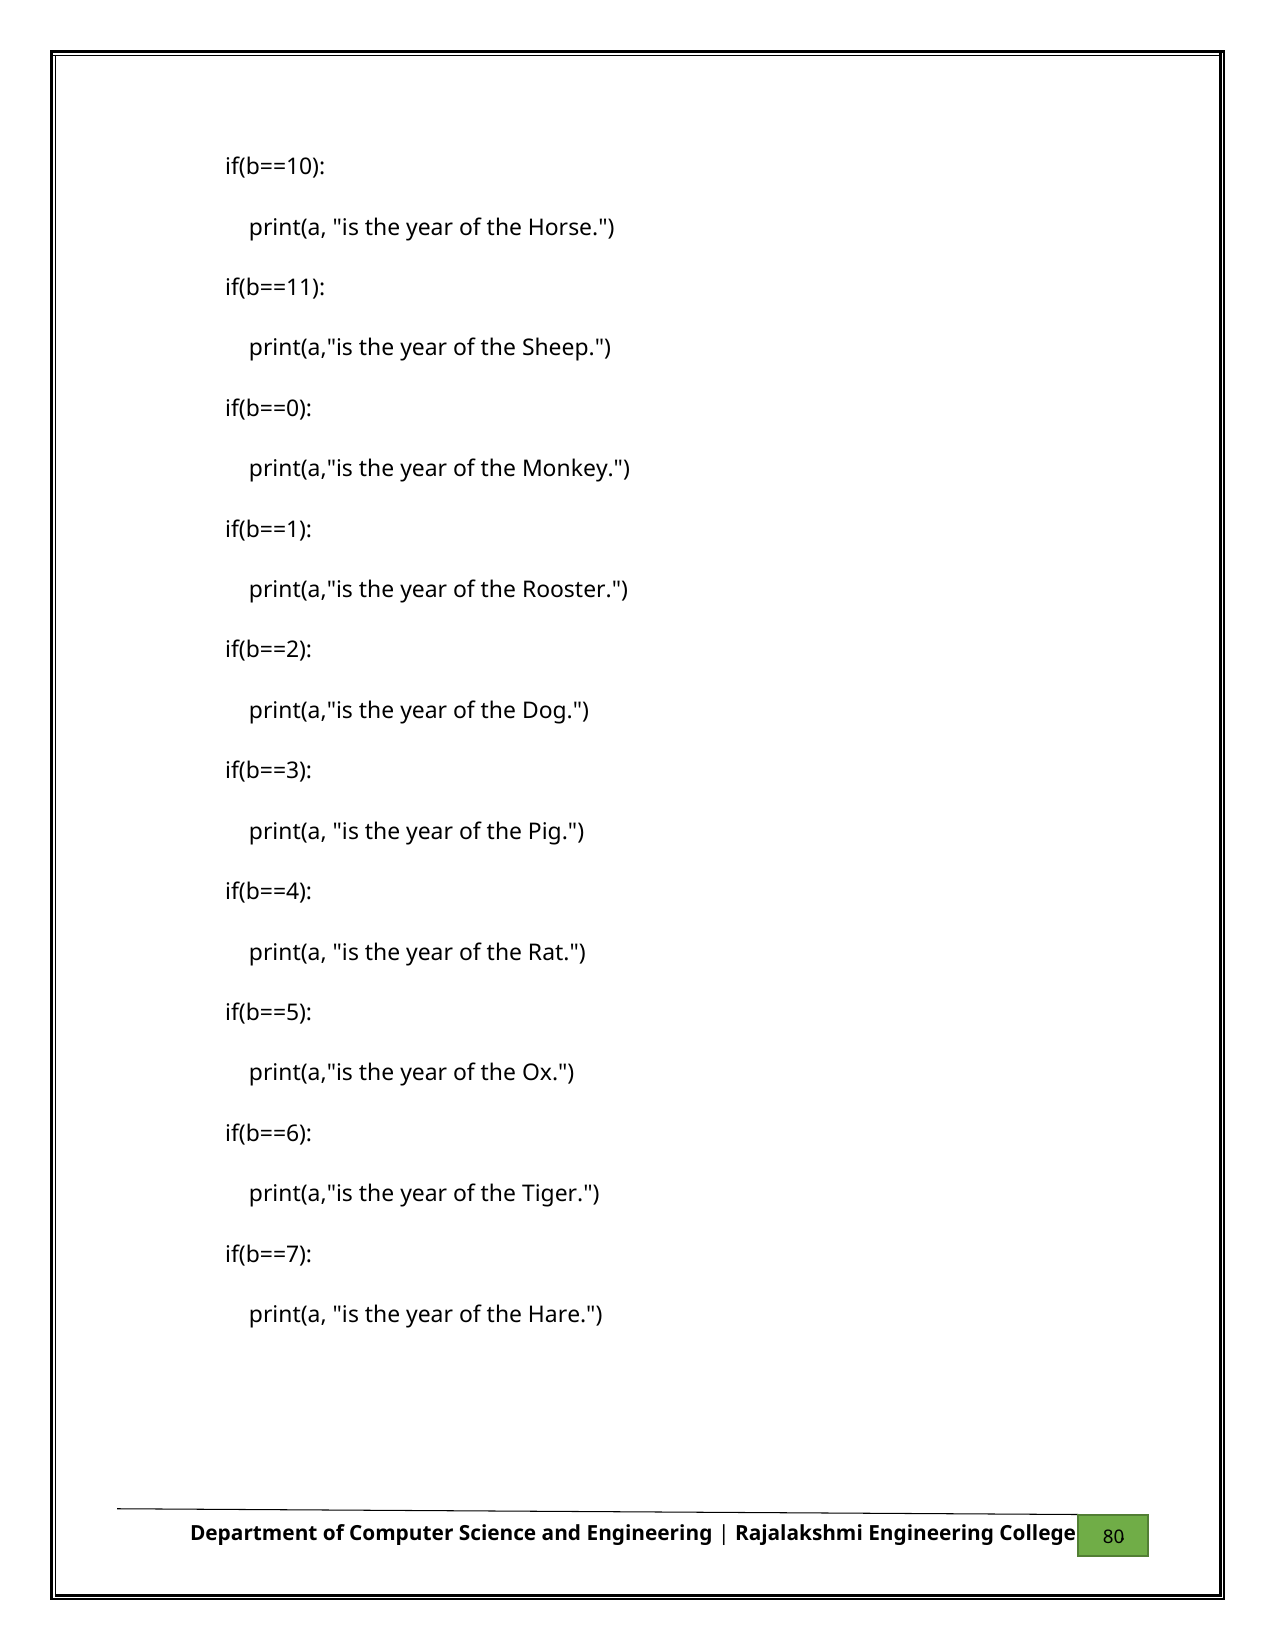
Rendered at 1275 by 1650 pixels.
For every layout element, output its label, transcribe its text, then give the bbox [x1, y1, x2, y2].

text print(a,"is the year of the Dog.") [225, 694, 1125, 725]
text print(a, "is the year of the Hare.") [225, 1298, 1125, 1329]
text if(b==5): [225, 996, 1125, 1027]
text print(a, "is the year of the Horse.") [225, 210, 1125, 242]
text print(a, "is the year of the Pig.") [225, 814, 1125, 846]
text print(a,"is the year of the Sheep.") [225, 331, 1125, 362]
text if(b==1): [225, 512, 1125, 544]
text print(a, "is the year of the Rat.") [225, 935, 1125, 967]
text print(a,"is the year of the Tiger.") [225, 1177, 1125, 1208]
text if(b==0): [225, 392, 1125, 423]
text if(b==6): [225, 1117, 1125, 1148]
text print(a,"is the year of the Ox.") [225, 1056, 1125, 1087]
text if(b==7): [225, 1237, 1125, 1269]
text if(b==10): [225, 150, 1125, 181]
text if(b==2): [225, 633, 1125, 664]
text if(b==11): [225, 271, 1125, 302]
text if(b==4): [225, 875, 1125, 906]
text print(a,"is the year of the Rooster.") [225, 573, 1125, 604]
text print(a,"is the year of the Monkey.") [225, 452, 1125, 483]
text if(b==3): [225, 754, 1125, 785]
